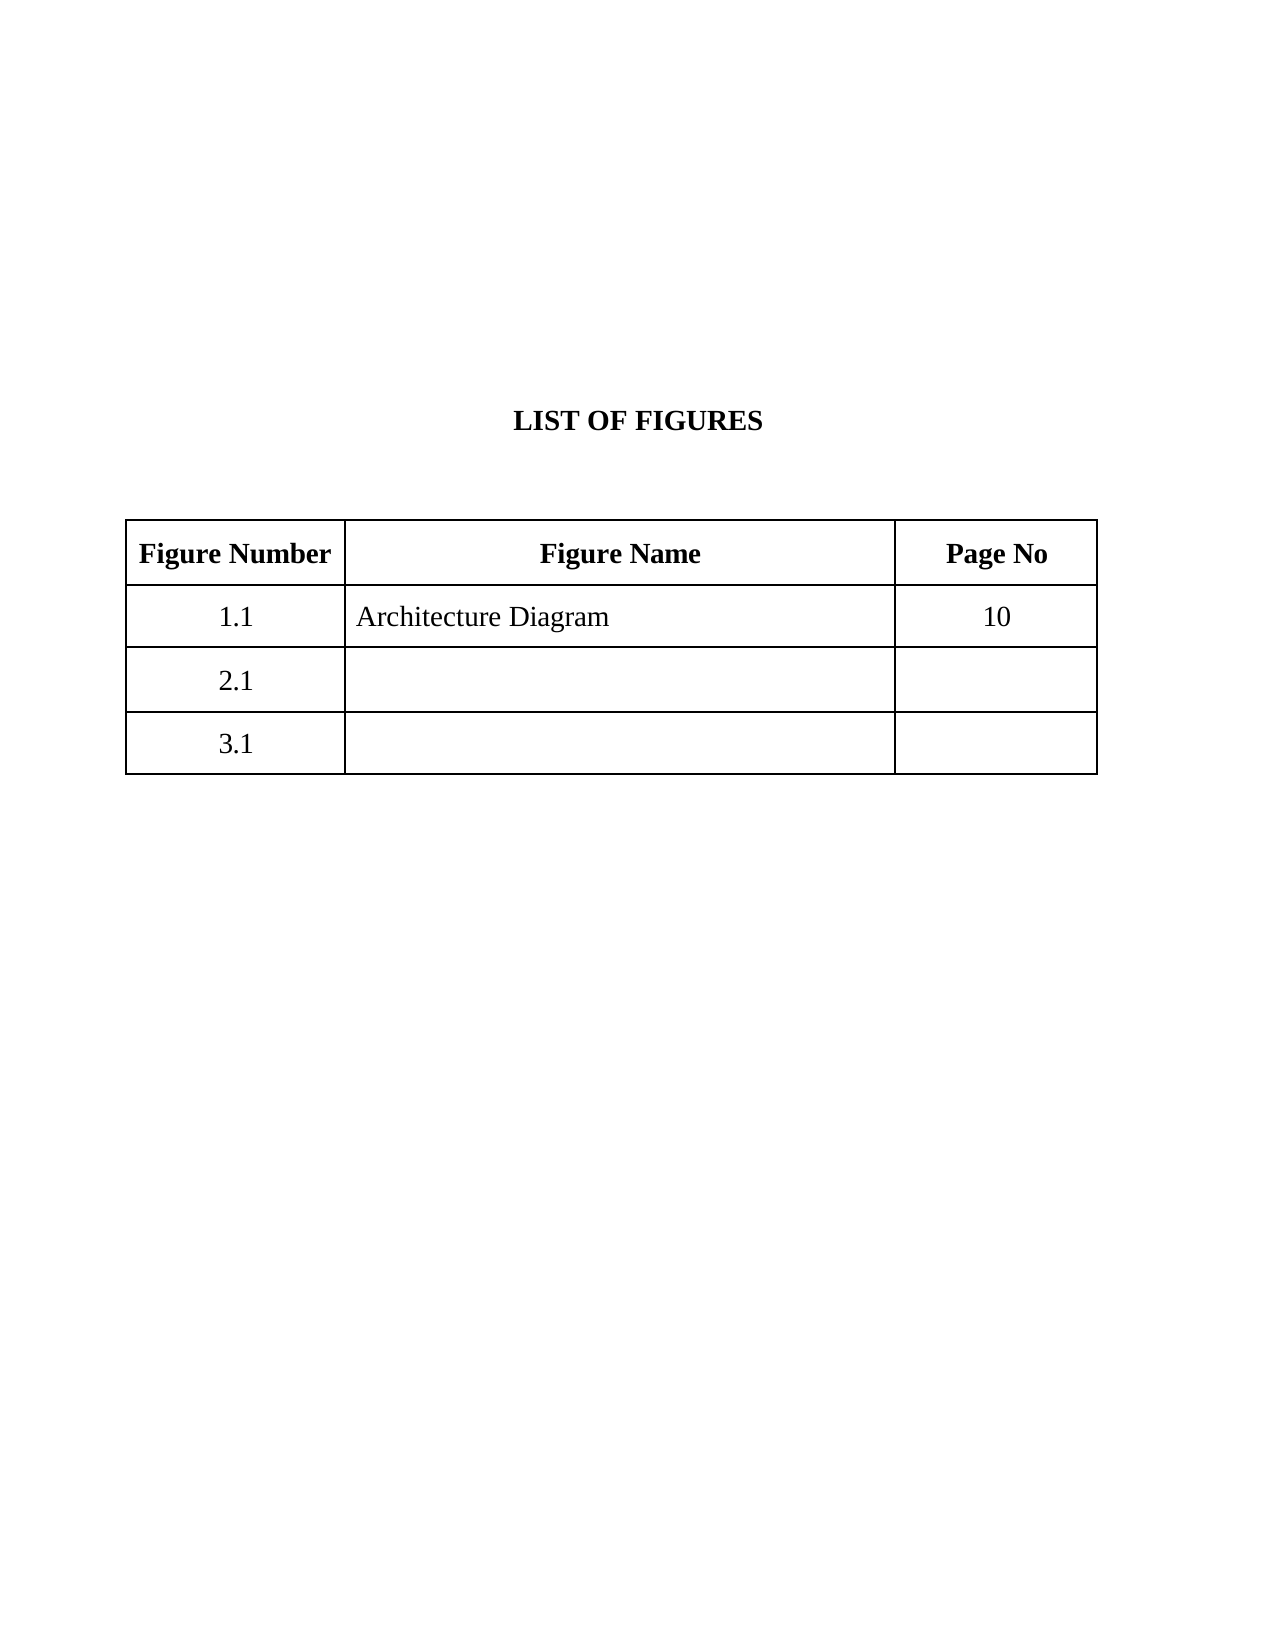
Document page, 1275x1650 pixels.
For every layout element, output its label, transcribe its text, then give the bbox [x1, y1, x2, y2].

table_cell 10 [896, 586, 1096, 646]
table_cell [346, 648, 894, 711]
table_cell 3.1 [127, 713, 344, 773]
table_cell [896, 648, 1096, 711]
table_header Figure Name [346, 521, 894, 584]
table_cell 1.1 [127, 586, 344, 646]
table_cell Architecture Diagram [346, 586, 894, 646]
table_cell [896, 713, 1096, 773]
text LIST OF FIGURES [157, 403, 1119, 437]
table_header Page No [896, 521, 1096, 584]
table_header Figure Number [127, 521, 344, 584]
table_cell 2.1 [127, 648, 344, 711]
table_cell [346, 713, 894, 773]
